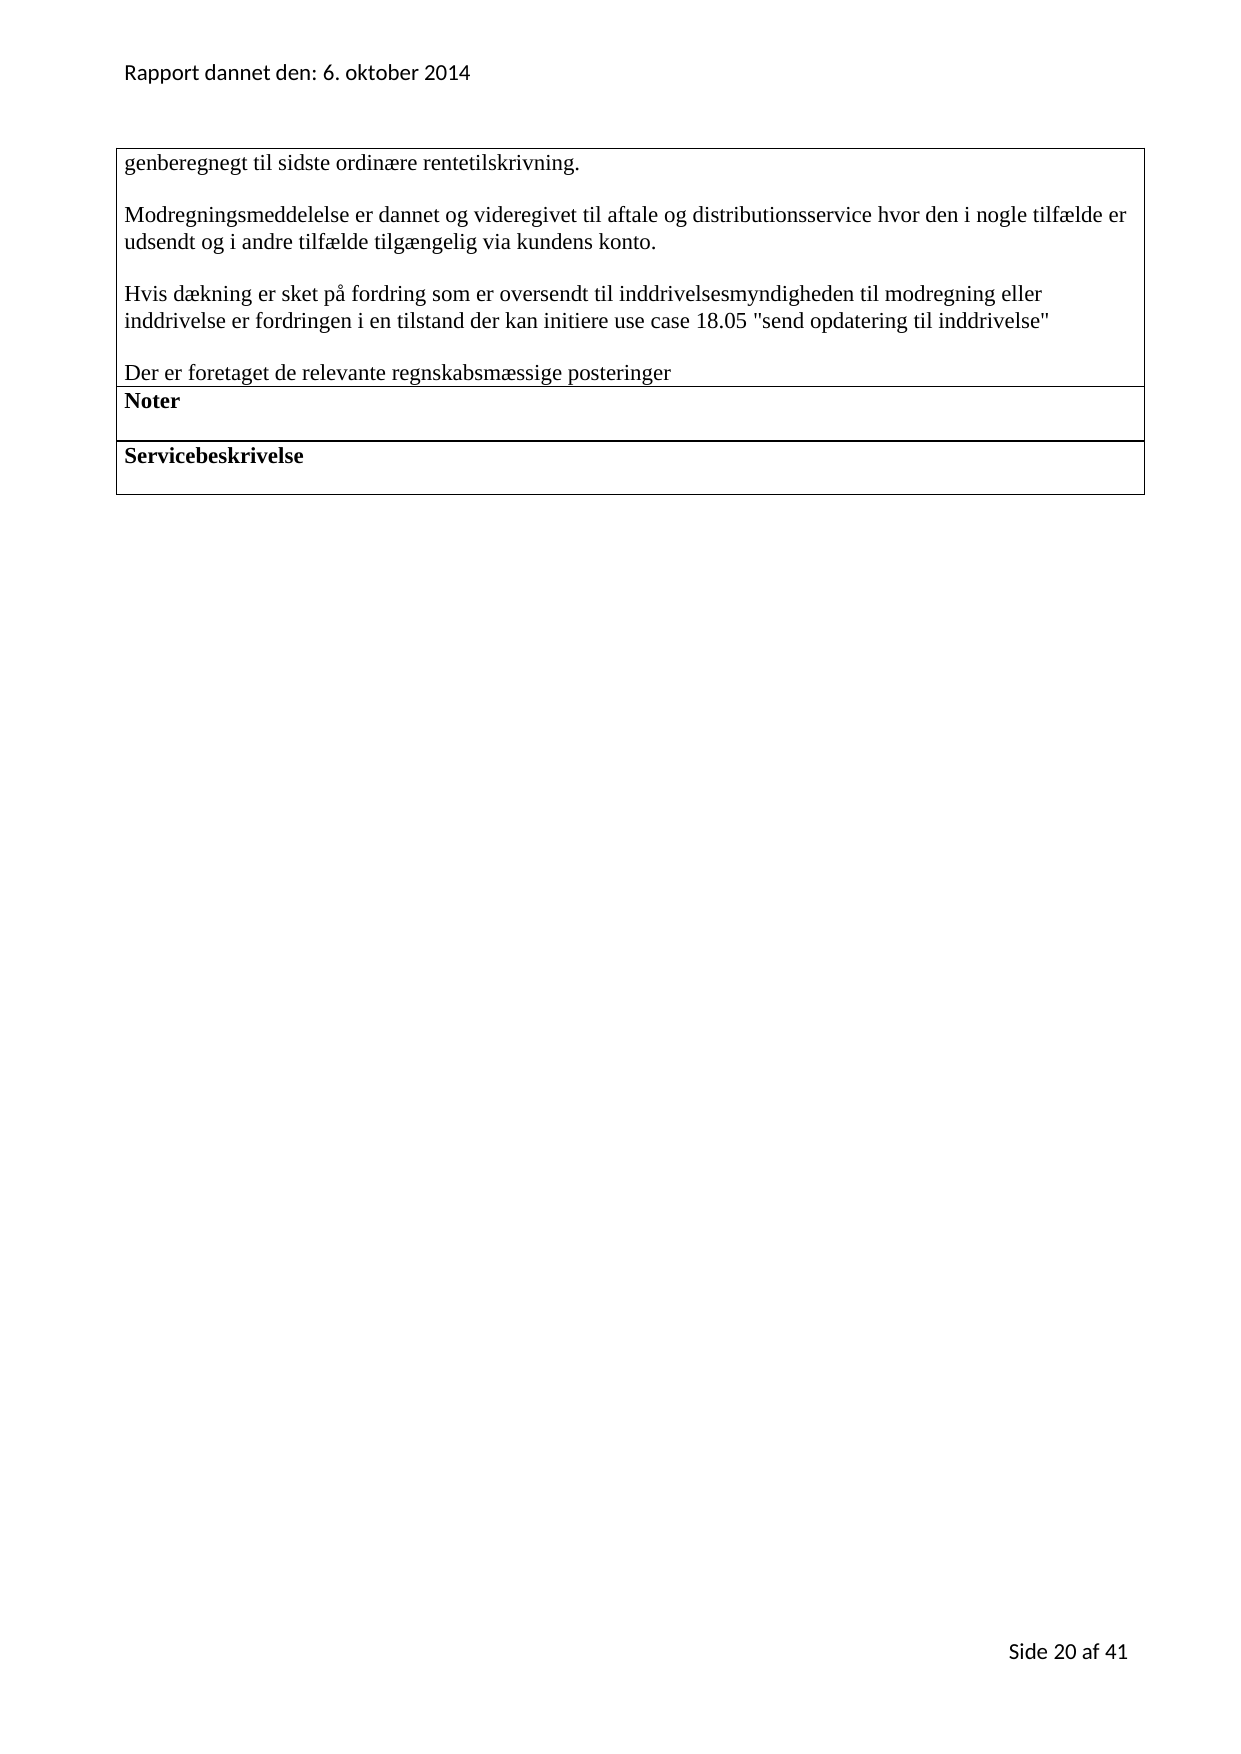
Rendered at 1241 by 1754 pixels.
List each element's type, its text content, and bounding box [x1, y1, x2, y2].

table_cell Noter [117, 387, 1144, 440]
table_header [117, 149, 1144, 386]
table_cell Servicebeskrivelse [117, 442, 1144, 494]
